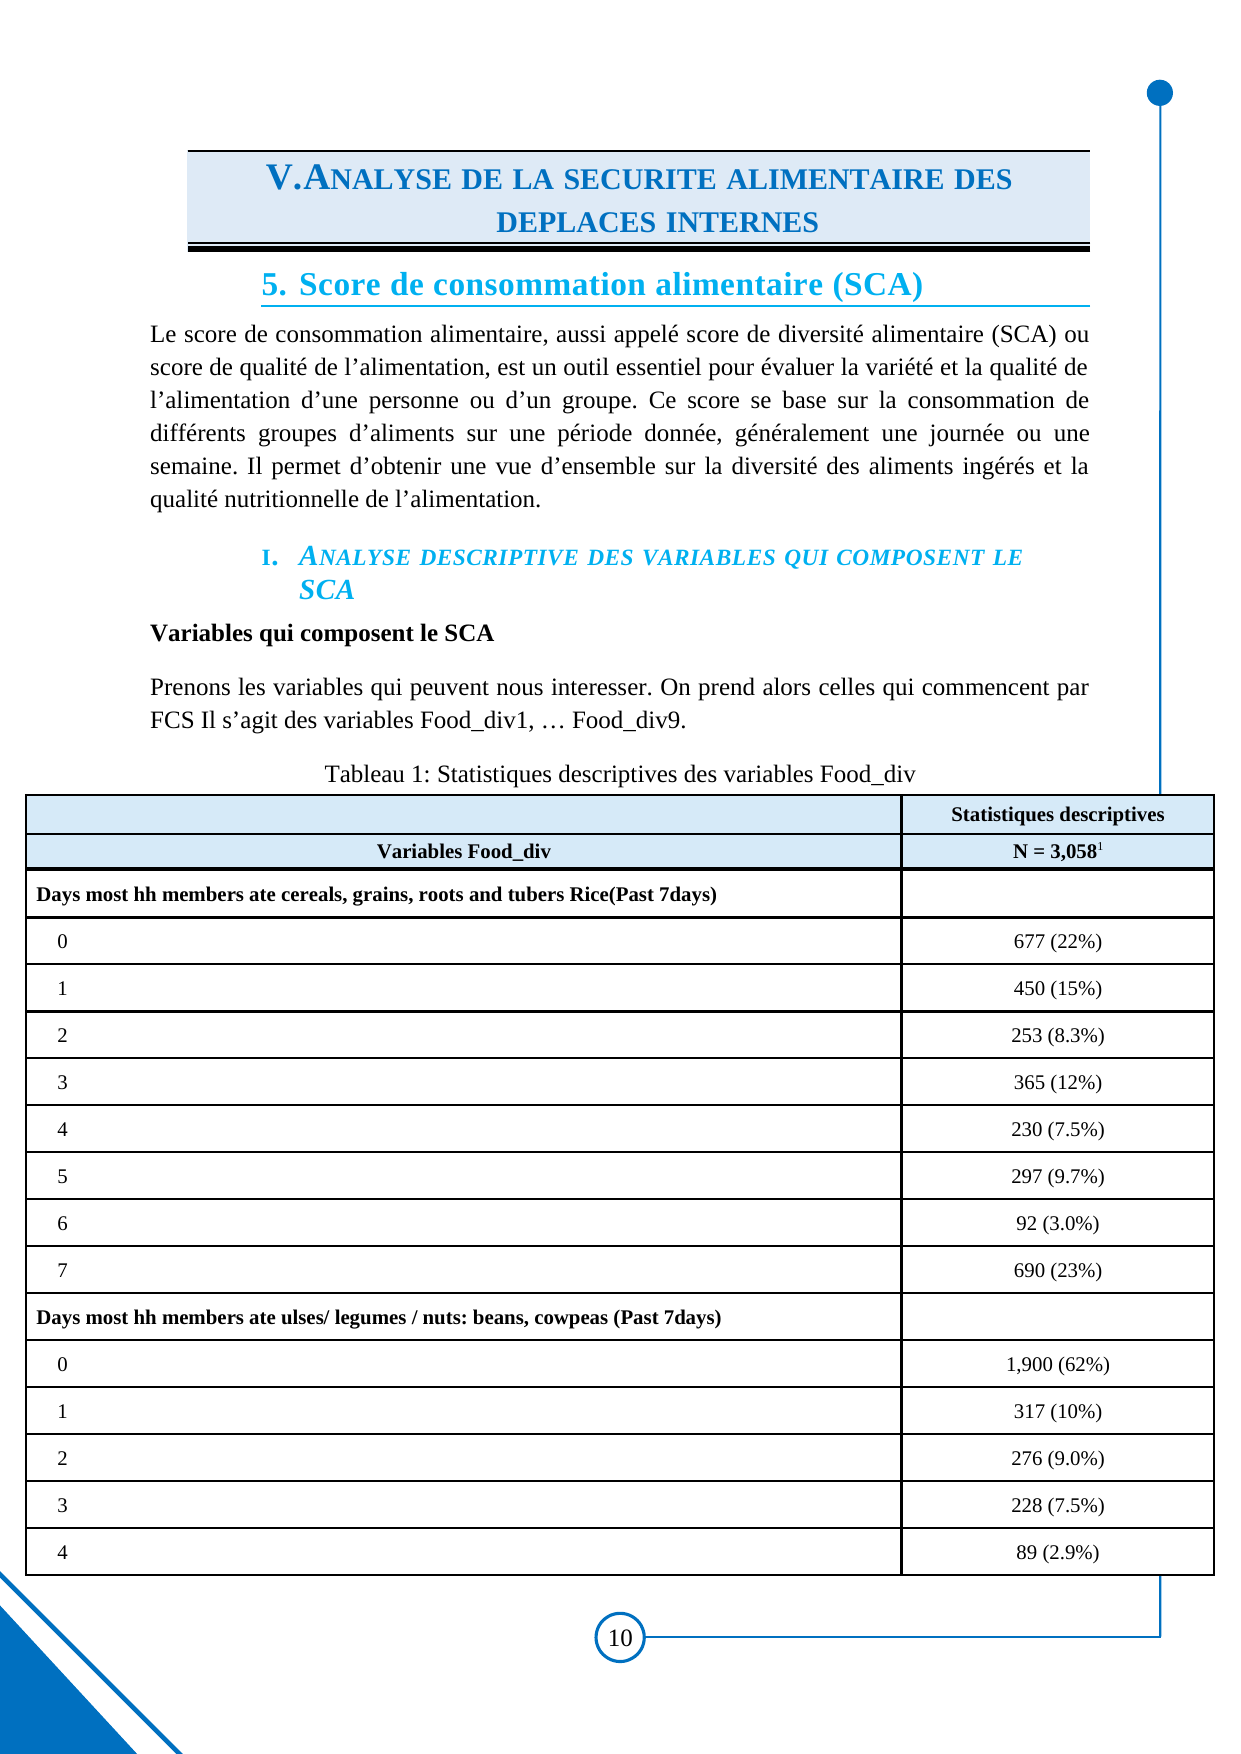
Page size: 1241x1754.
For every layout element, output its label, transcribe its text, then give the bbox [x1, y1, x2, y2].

table_cell 89 (2.9%) [903, 1529, 1213, 1574]
table_cell 228 (7.5%) [903, 1482, 1213, 1527]
subtitle Analyse de la securite alimentaire des deplaces internes [187, 151, 1090, 252]
table_cell Variables Food_div [27, 835, 900, 867]
table_cell 5 [27, 1153, 900, 1198]
table_cell [903, 1294, 1213, 1339]
text Variables qui composent le SCA [150, 618, 1090, 647]
table_cell 0 [27, 919, 900, 963]
table_cell 2 [27, 1435, 900, 1480]
table_cell 690 (23%) [903, 1247, 1213, 1292]
table_cell 1 [27, 965, 900, 1010]
table_cell 276 (9.0%) [903, 1435, 1213, 1480]
table_cell [903, 871, 1213, 916]
text Prenons les variables qui peuvent nous interesser. On prend alors celles qui commencent par FCS Il s’agit des variables Food_div1, … Food_div9. [150, 672, 1090, 733]
text Tableau 1: Statistiques descriptives des variables Food_div [156, 759, 1084, 787]
table_cell 1,900 (62%) [903, 1341, 1213, 1386]
subtitle Analyse descriptive des variables qui composent le SCA [261, 538, 1090, 605]
table_header Statistiques descriptives [903, 796, 1213, 833]
table_cell 1 [27, 1388, 900, 1433]
table_cell 4 [27, 1106, 900, 1151]
table_cell 317 (10%) [903, 1388, 1213, 1433]
text Le score de consommation alimentaire, aussi appelé score de diversité alimentaire (SCA) ou score de qualité de l’alimentation, est un outil essentiel pour évaluer la variété et la qualité de l’alimentation d’une personne ou d’un groupe. Ce score se base sur la consommation de différents groupes d’aliments sur une période donnée, généralement une journée ou une semaine. Il permet d’obtenir une vue d’ensemble sur la diversité des aliments ingérés et la qualité nutritionnelle de l’alimentation. [150, 319, 1090, 513]
table_cell 3 [27, 1482, 900, 1527]
table_cell 6 [27, 1200, 900, 1245]
table_cell 450 (15%) [903, 965, 1213, 1010]
table_cell Days most hh members ate cereals, grains, roots and tubers Rice(Past 7days) [27, 871, 900, 916]
table_cell 365 (12%) [903, 1059, 1213, 1104]
table_cell N = 3,0581 [903, 835, 1213, 867]
table_cell 297 (9.7%) [903, 1153, 1213, 1198]
table_header [27, 796, 900, 833]
table_cell 0 [27, 1341, 900, 1386]
table_cell 3 [27, 1059, 900, 1104]
table_cell 92 (3.0%) [903, 1200, 1213, 1245]
table_cell 253 (8.3%) [903, 1013, 1213, 1057]
table_cell Days most hh members ate ulses/ legumes / nuts: beans, cowpeas (Past 7days) [27, 1294, 900, 1339]
table_cell 7 [27, 1247, 900, 1292]
subtitle Score de consommation alimentaire (SCA) [261, 264, 1090, 305]
table_cell 677 (22%) [903, 919, 1213, 963]
table_cell 2 [27, 1013, 900, 1057]
table_cell 4 [27, 1529, 900, 1574]
table_cell 230 (7.5%) [903, 1106, 1213, 1151]
